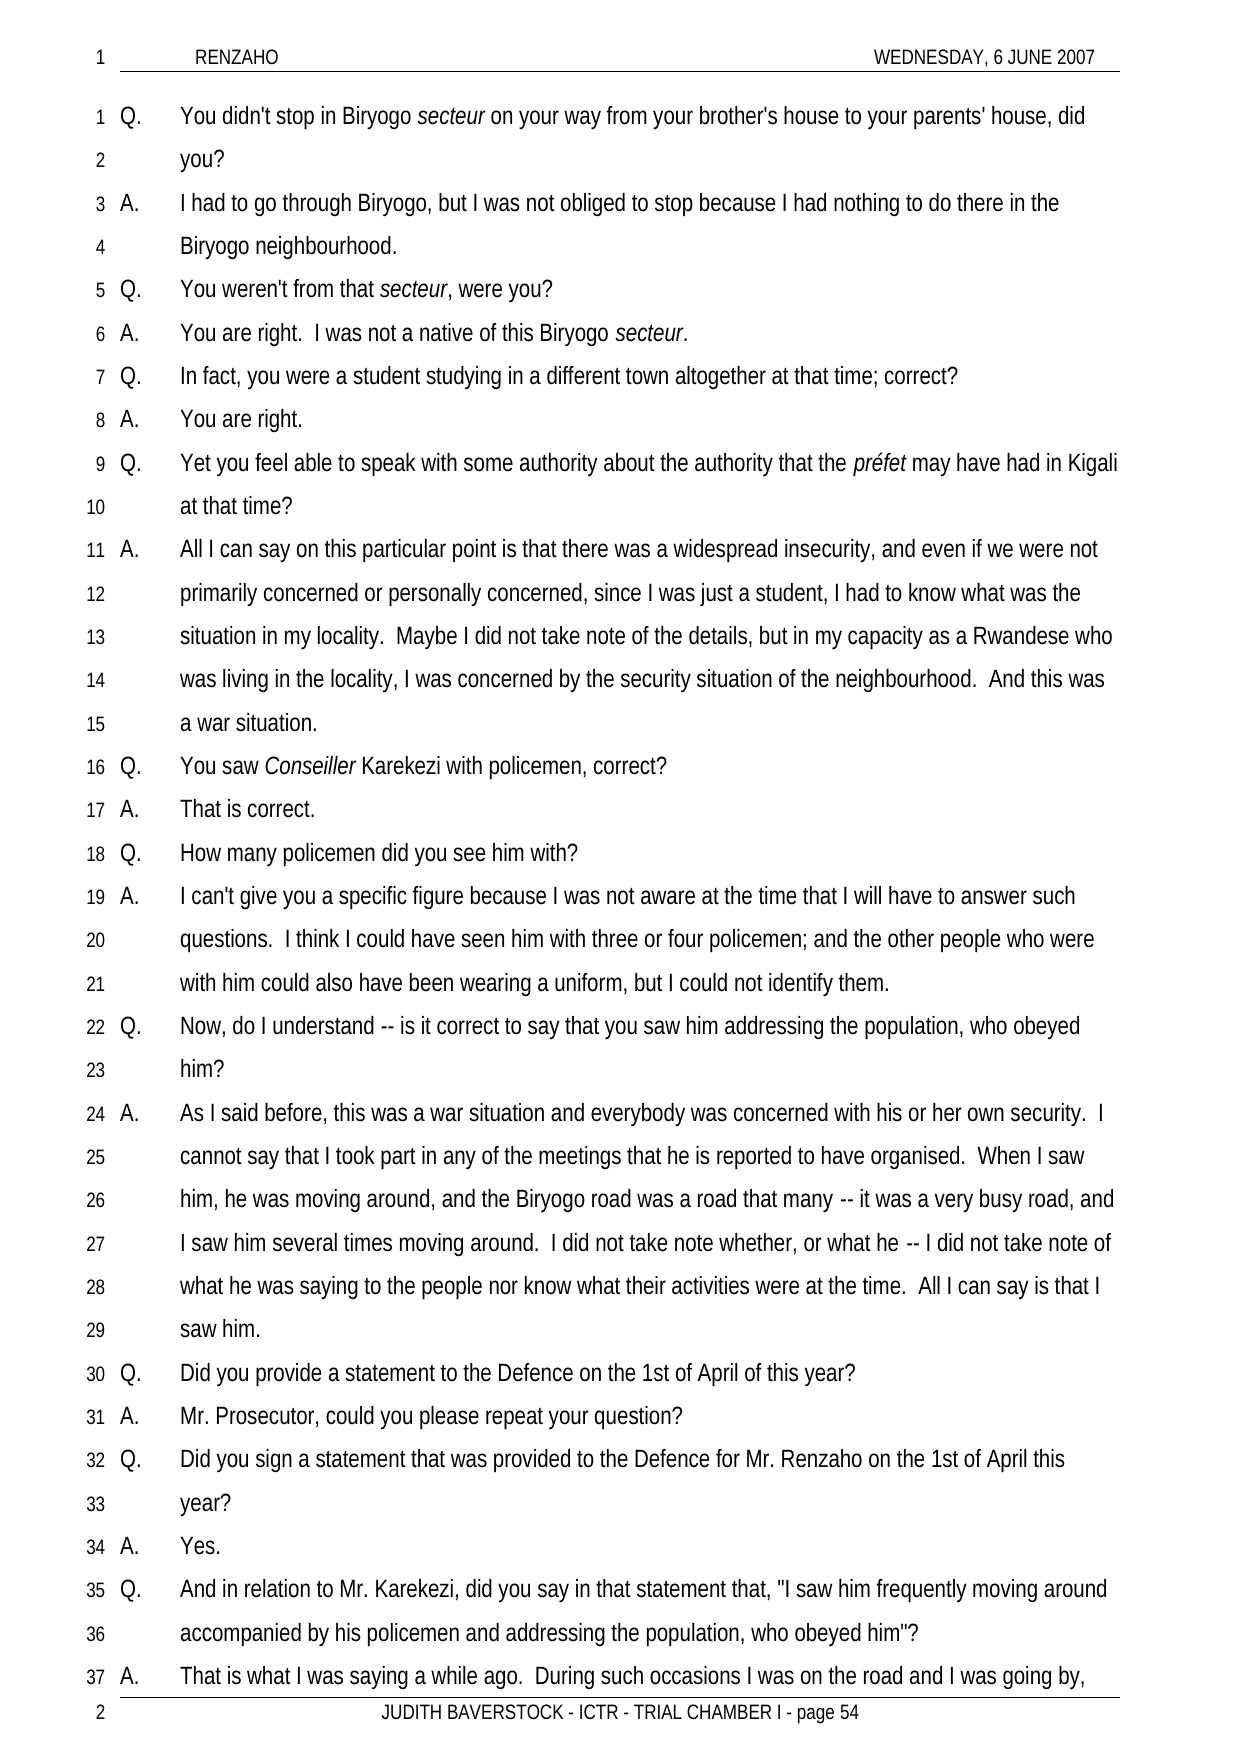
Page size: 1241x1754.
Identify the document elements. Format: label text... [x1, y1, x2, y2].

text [120, 1650, 1120, 1693]
text Q. Did you provide a statement to the Defence on the 1st of April of this year? [120, 1347, 1120, 1390]
text Q. You saw Conseiller Karekezi with policemen, correct? [120, 740, 1120, 783]
text A. I can't give you a specific figure because I was not aware at the time that I will have to answer such questions. I think I could have seen him with three or four policemen; and the other people who were with him could also have been wearing a uniform, but I could not identify them. [120, 870, 1120, 1000]
text A. All I can say on this particular point is that there was a widespread insecurity, and even if we were not primarily concerned or personally concerned, since I was just a student, I had to know what was the situation in my locality. Maybe I did not take note of the details, but in my capacity as a Rwandese who was living in the locality, I was concerned by the security situation of the neighbourhood. And this was a war situation. [120, 523, 1120, 740]
text A. As I said before, this was a war situation and everybody was concerned with his or her own security. I cannot say that I took part in any of the meetings that he is reported to have organised. When I saw him, he was moving around, and the Biryogo road was a road that many -- it was a very busy road, and I saw him several times moving around. I did not take note whether, or what he -- I did not take note of what he was saying to the people nor know what their activities were at the time. All I can say is that I saw him. [120, 1087, 1120, 1347]
text A. Mr. Prosecutor, could you please repeat your question? [120, 1390, 1120, 1433]
text Q. How many policemen did you see him with? [120, 827, 1120, 870]
text Q. Did you sign a statement that was provided to the Defence for Mr. Renzaho on the 1st of April this year? [120, 1433, 1120, 1520]
text Q. Now, do I understand -- is it correct to say that you saw him addressing the population, who obeyed him? [120, 1000, 1120, 1087]
text Q. And in relation to Mr. Karekezi, did you say in that statement that, "I saw him frequently moving around accompanied by his policemen and addressing the population, who obeyed him"? [120, 1563, 1120, 1650]
text A. I had to go through Biryogo, but I was not obliged to stop because I had nothing to do there in the Biryogo neighbourhood. [120, 177, 1120, 263]
text Q. You didn't stop in Biryogo secteur on your way from your brother's house to your parents' house, did you? [120, 90, 1120, 177]
text Q. In fact, you were a student studying in a different town altogether at that time; correct? [120, 350, 1120, 393]
text Q. Yet you feel able to speak with some authority about the authority that the préfet may have had in Kigali at that time? [120, 437, 1120, 523]
text A. Yes. [120, 1520, 1120, 1563]
text A. You are right. I was not a native of this Biryogo secteur. [120, 307, 1120, 350]
text A. That is correct. [120, 783, 1120, 827]
text A. You are right. [120, 393, 1120, 437]
text Q. You weren't from that secteur, were you? [120, 263, 1120, 307]
